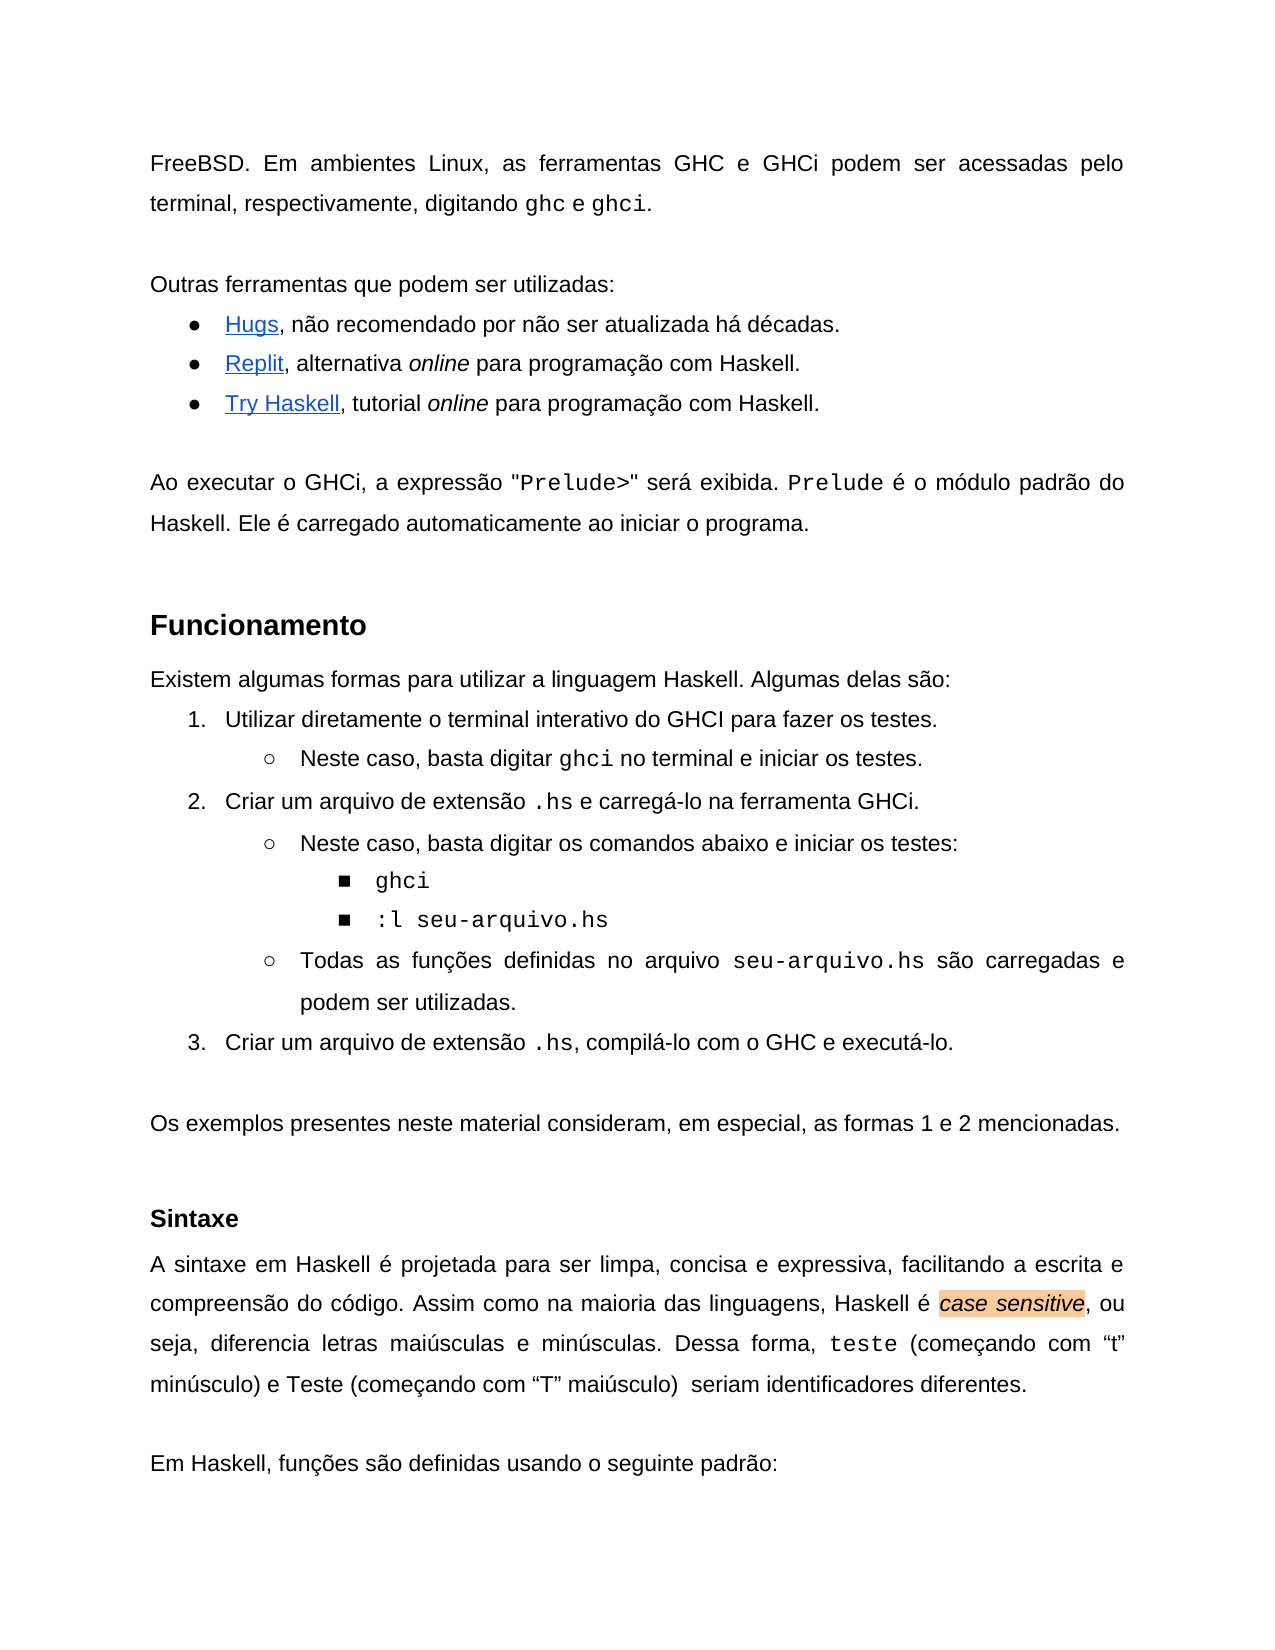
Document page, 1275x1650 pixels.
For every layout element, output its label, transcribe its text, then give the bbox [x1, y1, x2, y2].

list Hugs, não recomendado por não ser atualizada há décadas. [187, 311, 1125, 337]
text Existem algumas formas para utilizar a linguagem Haskell. Algumas delas são: [150, 666, 1125, 693]
list Try Haskell, tutorial online para programação com Haskell. [187, 390, 1125, 416]
list Criar um arquivo de extensão .hs, compilá-lo com o GHC e executá-lo. [187, 1028, 1125, 1057]
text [150, 150, 1125, 218]
list Neste caso, basta digitar ghci no terminal e iniciar os testes. [262, 745, 1125, 774]
list Todas as funções definidas no arquivo seu-arquivo.hs são carregadas e podem ser utilizadas. [262, 947, 1125, 1015]
text Em Haskell, funções são definidas usando o seguinte padrão: [150, 1450, 1125, 1477]
list Criar um arquivo de extensão .hs e carregá-lo na ferramenta GHCi. [187, 788, 1125, 816]
text Os exemplos presentes neste material consideram, em especial, as formas 1 e 2 mencionadas. [150, 1110, 1125, 1137]
list :l seu-arquivo.hs [337, 909, 1125, 934]
text Outras ferramentas que podem ser utilizadas: [150, 271, 1125, 298]
list ghci [337, 870, 1125, 896]
list Replit, alternativa online para programação com Haskell. [187, 350, 1125, 377]
list Utilizar diretamente o terminal interativo do GHCI para fazer os testes. [187, 706, 1125, 732]
text A sintaxe em Haskell é projetada para ser limpa, concisa e expressiva, facilitando a escrita e compreensão do código. Assim como na maioria das linguagens, Haskell é case sensitive, ou seja, diferencia letras maiúsculas e minúsculas. Dessa forma, teste (começando com “t” minúsculo) e Teste (começando com “T” maiúsculo) seriam identificadores diferentes. [150, 1251, 1125, 1398]
list Neste caso, basta digitar os comandos abaixo e iniciar os testes: [262, 830, 1125, 857]
subtitle Funcionamento [150, 608, 1125, 641]
text Ao executar o GHCi, a expressão "Prelude>" será exibida. Prelude é o módulo padrão do Haskell. Ele é carregado automaticamente ao iniciar o programa. [150, 469, 1125, 537]
subtitle Sintaxe [150, 1204, 1125, 1232]
